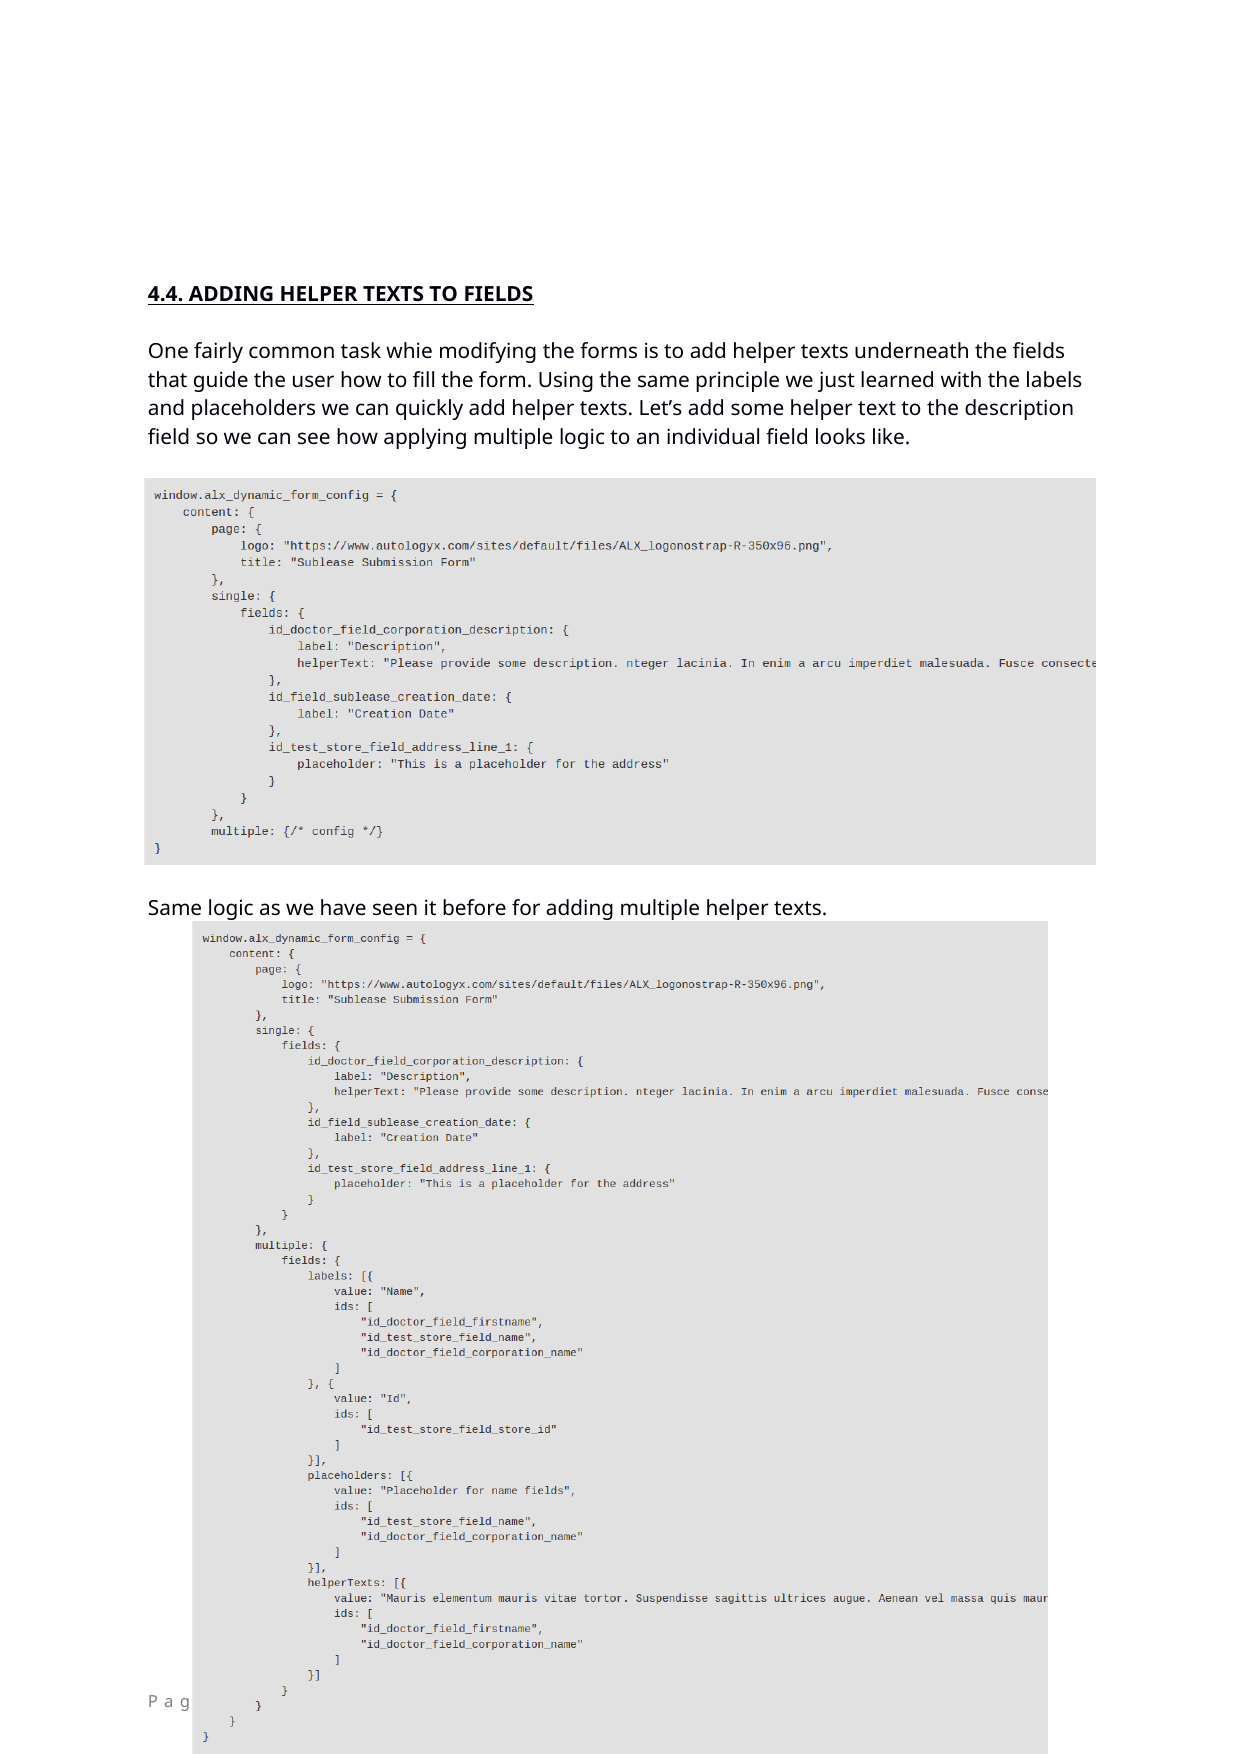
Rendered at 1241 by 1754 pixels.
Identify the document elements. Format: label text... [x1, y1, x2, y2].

picture [144, 478, 1096, 865]
text 4.4. ADDING HELPER TEXTS TO FIELDS [148, 279, 1092, 308]
text One fairly common task whie modifying the forms is to add helper texts underneath the fields that guide the user how to fill the form. Using the same principle we just learned with the labels and placeholders we can quickly add helper texts. Let’s add some helper text to the description field so we can see how applying multiple logic to an individual field looks like. [148, 336, 1092, 450]
picture [192, 921, 1048, 1754]
text Same logic as we have seen it before for adding multiple helper texts. [148, 893, 1092, 921]
